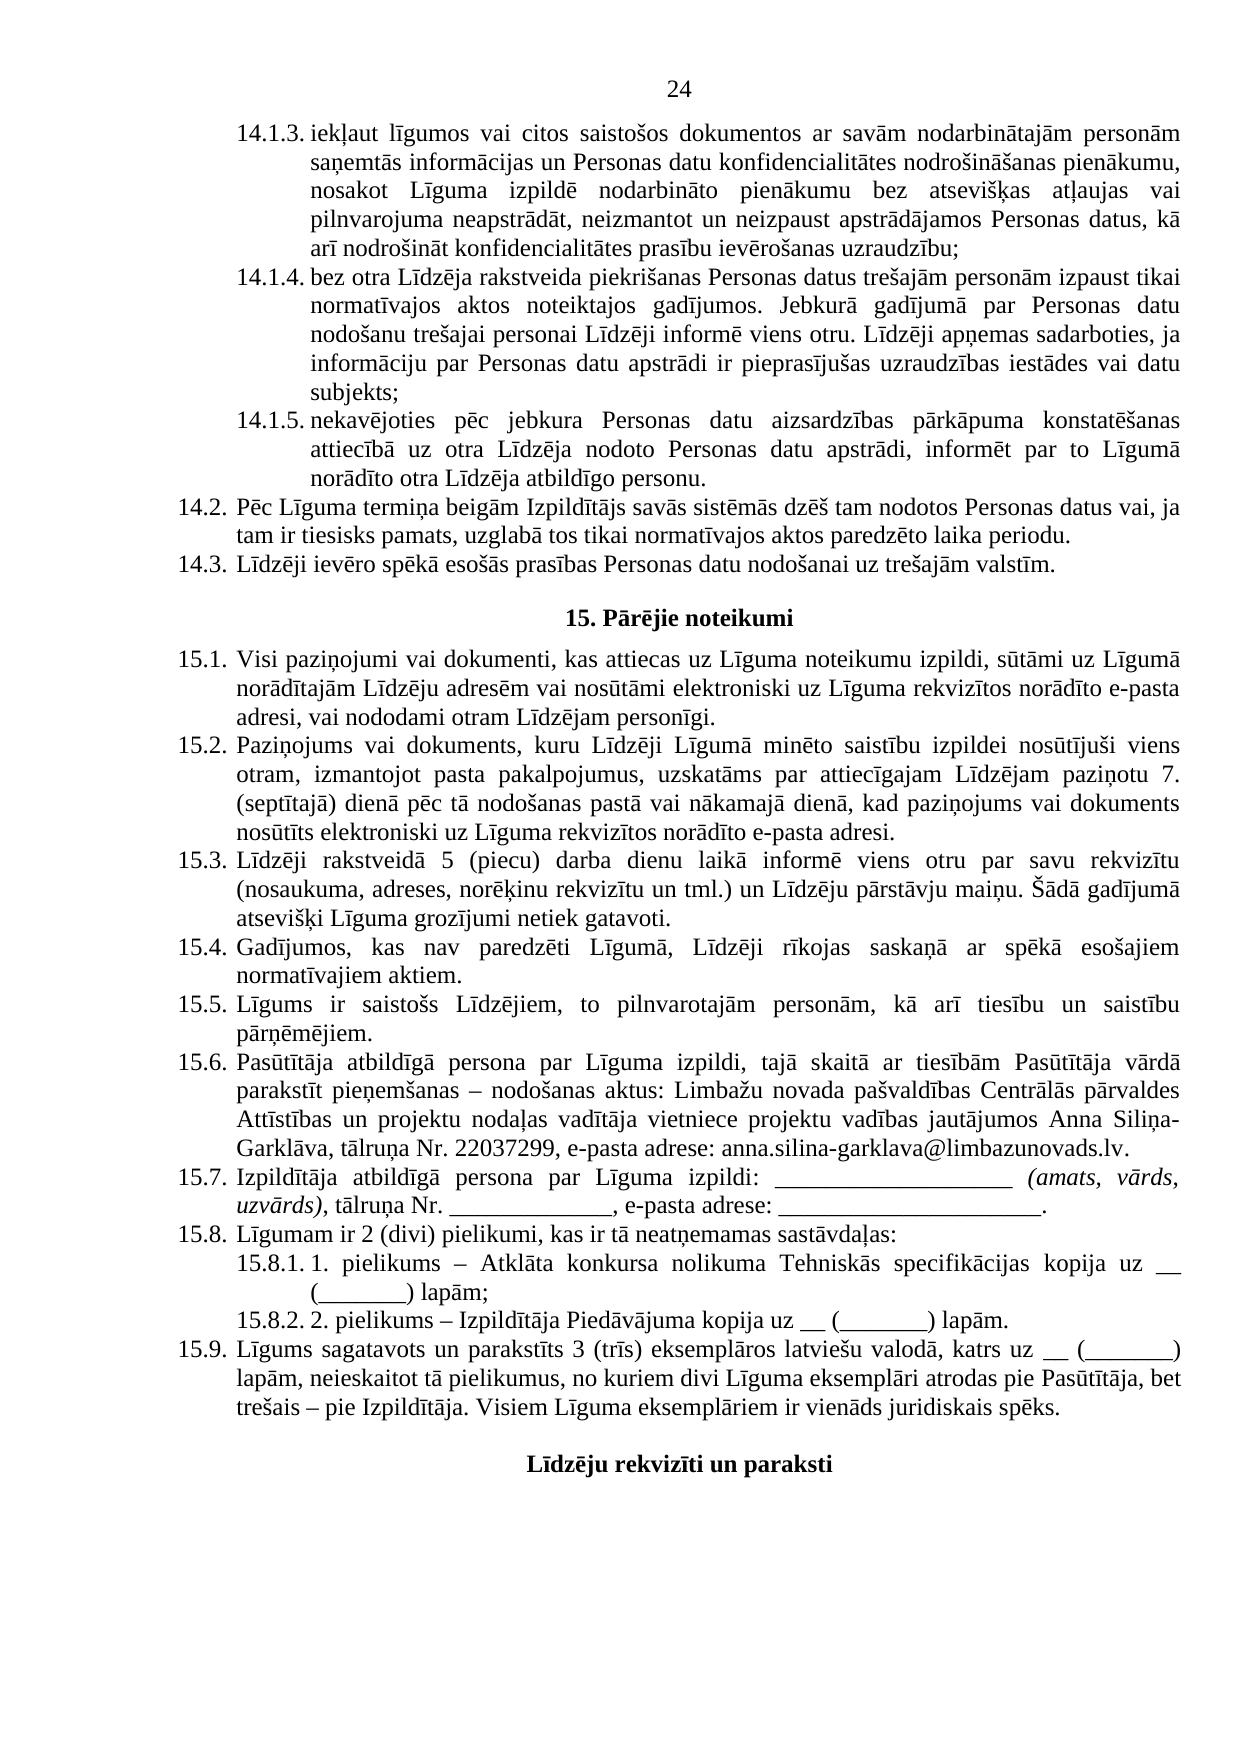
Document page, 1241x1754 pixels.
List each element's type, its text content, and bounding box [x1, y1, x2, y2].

list Līdzēji ievēro spēkā esošās prasības Personas datu nodošanai uz trešajām valstīm. [177, 549, 1181, 578]
list Pēc Līguma termiņa beigām Izpildītājs savās sistēmās dzēš tam nodotos Personas datus vai, ja tam ir tiesisks pamats, uzglabā tos tikai normatīvajos aktos paredzēto laika periodu. [177, 492, 1181, 549]
list Pārējie noteikumi [177, 603, 1181, 632]
text Līdzēju rekvizīti un paraksti [178, 1449, 1181, 1478]
list Gadījumos, kas nav paredzēti Līgumā, Līdzēji rīkojas saskaņā ar spēkā esošajiem normatīvajiem aktiem. [177, 932, 1181, 989]
list Pasūtītāja atbildīgā persona par Līguma izpildi, tajā skaitā ar tiesībām Pasūtītāja vārdā parakstīt pieņemšanas – nodošanas aktus: Limbažu novada pašvaldības Centrālās pārvaldes Attīstības un projektu nodaļas vadītāja vietniece projektu vadības jautājumos Anna Siliņa-Garklāva, tālruņa Nr. 22037299, e-pasta adrese: anna.silina-garklava@limbazunovads.lv. [177, 1047, 1181, 1162]
list Līdzēji rakstveidā 5 (piecu) darba dienu laikā informē viens otru par savu rekvizītu (nosaukuma, adreses, norēķinu rekvizītu un tml.) un Līdzēju pārstāvju maiņu. Šādā gadījumā atsevišķi Līguma grozījumi netiek gatavoti. [177, 846, 1181, 932]
list 1. pielikums – Atklāta konkursa nolikuma Tehniskās specifikācijas kopija uz __ (_______) lapām; [236, 1248, 1181, 1306]
list Līgums ir saistošs Līdzējiem, to pilnvarotajām personām, kā arī tiesību un saistību pārņēmējiem. [177, 989, 1181, 1047]
list Līgumam ir 2 (divi) pielikumi, kas ir tā neatņemamas sastāvdaļas: [177, 1219, 1181, 1248]
list bez otra Līdzēja rakstveida piekrišanas Personas datus trešajām personām izpaust tikai normatīvajos aktos noteiktajos gadījumos. Jebkurā gadījumā par Personas datu nodošanu trešajai personai Līdzēji informē viens otru. Līdzēji apņemas sadarboties, ja informāciju par Personas datu apstrādi ir pieprasījušas uzraudzības iestādes vai datu subjekts; [236, 262, 1181, 406]
list Visi paziņojumi vai dokumenti, kas attiecas uz Līguma noteikumu izpildi, sūtāmi uz Līgumā norādītajām Līdzēju adresēm vai nosūtāmi elektroniski uz Līguma rekvizītos norādīto e-pasta adresi, vai nododami otram Līdzējam personīgi. [177, 644, 1181, 731]
list Līgums sagatavots un parakstīts 3 (trīs) eksemplāros latviešu valodā, katrs uz __ (_______) lapām, neieskaitot tā pielikumus, no kuriem divi Līguma eksemplāri atrodas pie Pasūtītāja, bet trešais – pie Izpildītāja. Visiem Līguma eksemplāriem ir vienāds juridiskais spēks. [177, 1334, 1181, 1421]
list Paziņojums vai dokuments, kuru Līdzēji Līgumā minēto saistību izpildei nosūtījuši viens otram, izmantojot pasta pakalpojumus, uzskatāms par attiecīgajam Līdzējam paziņotu 7. (septītajā) dienā pēc tā nodošanas pastā vai nākamajā dienā, kad paziņojums vai dokuments nosūtīts elektroniski uz Līguma rekvizītos norādīto e-pasta adresi. [177, 731, 1181, 846]
list iekļaut līgumos vai citos saistošos dokumentos ar savām nodarbinātajām personām saņemtās informācijas un Personas datu konfidencialitātes nodrošināšanas pienākumu, nosakot Līguma izpildē nodarbināto pienākumu bez atsevišķas atļaujas vai pilnvarojuma neapstrādāt, neizmantot un neizpaust apstrādājamos Personas datus, kā arī nodrošināt konfidencialitātes prasību ievērošanas uzraudzību; [236, 118, 1181, 262]
list Izpildītāja atbildīgā persona par Līguma izpildi: ___________________ (amats, vārds, uzvārds), tālruņa Nr. _____________, e-pasta adrese: _____________________. [177, 1162, 1181, 1219]
list nekavējoties pēc jebkura Personas datu aizsardzības pārkāpuma konstatēšanas attiecībā uz otra Līdzēja nodoto Personas datu apstrādi, informēt par to Līgumā norādīto otra Līdzēja atbildīgo personu. [236, 406, 1181, 492]
list 2. pielikums – Izpildītāja Piedāvājuma kopija uz __ (_______) lapām. [236, 1306, 1181, 1334]
